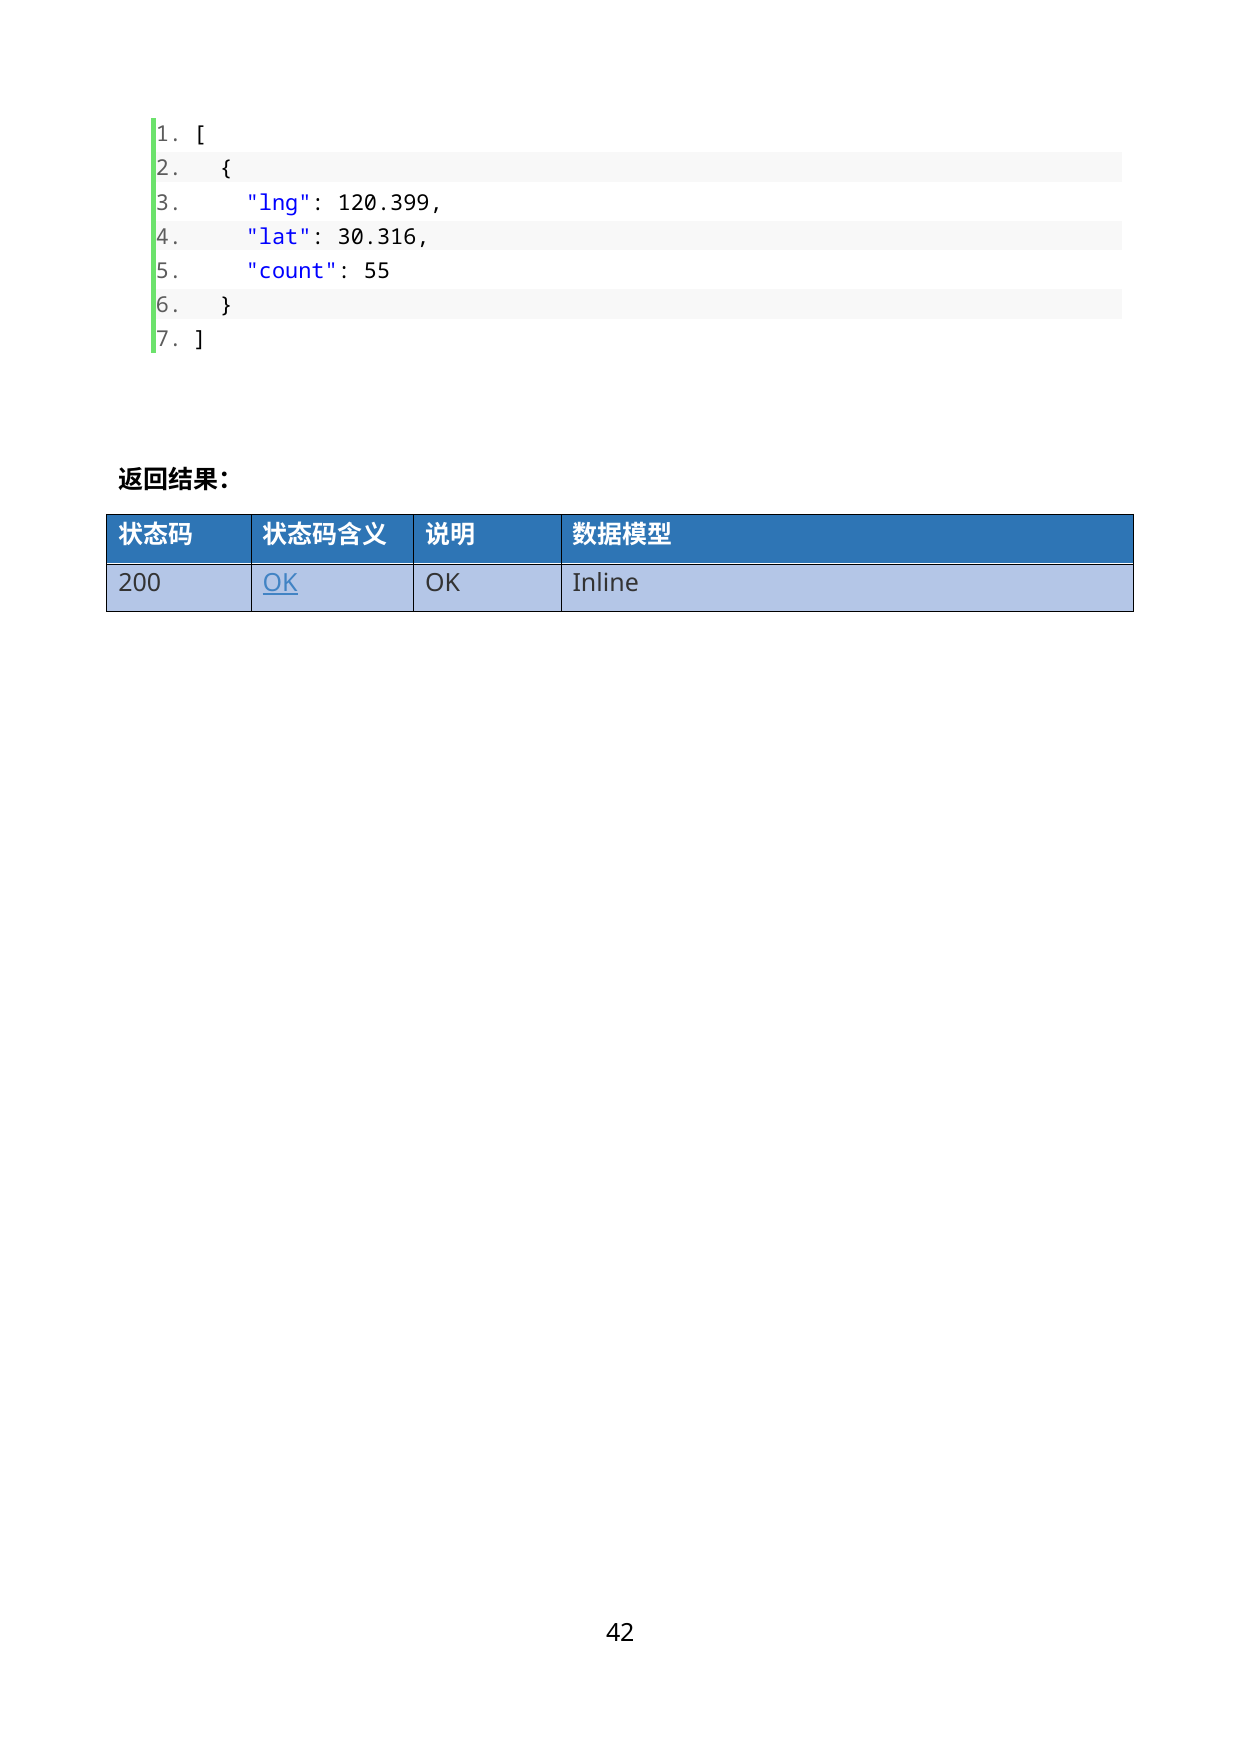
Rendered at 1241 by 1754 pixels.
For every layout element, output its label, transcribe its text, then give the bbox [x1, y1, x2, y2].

table_cell Inline [562, 565, 1133, 611]
table_cell OK [252, 565, 413, 611]
list "count": 55 [156, 255, 1122, 284]
table_header 说明 [414, 515, 561, 563]
table_cell OK [414, 565, 561, 611]
table_cell 200 [107, 565, 251, 611]
table_header 状态码 [107, 515, 251, 563]
list } [156, 289, 1122, 319]
list "lng": 120.399, [156, 186, 1122, 216]
list { [156, 152, 1122, 182]
list ] [156, 323, 1122, 353]
list [ [156, 118, 1122, 148]
text 返回结果： [118, 459, 1122, 496]
table_header 状态码含义 [252, 515, 413, 563]
table_header 数据模型 [562, 515, 1133, 563]
list "lat": 30.316, [156, 221, 1122, 250]
